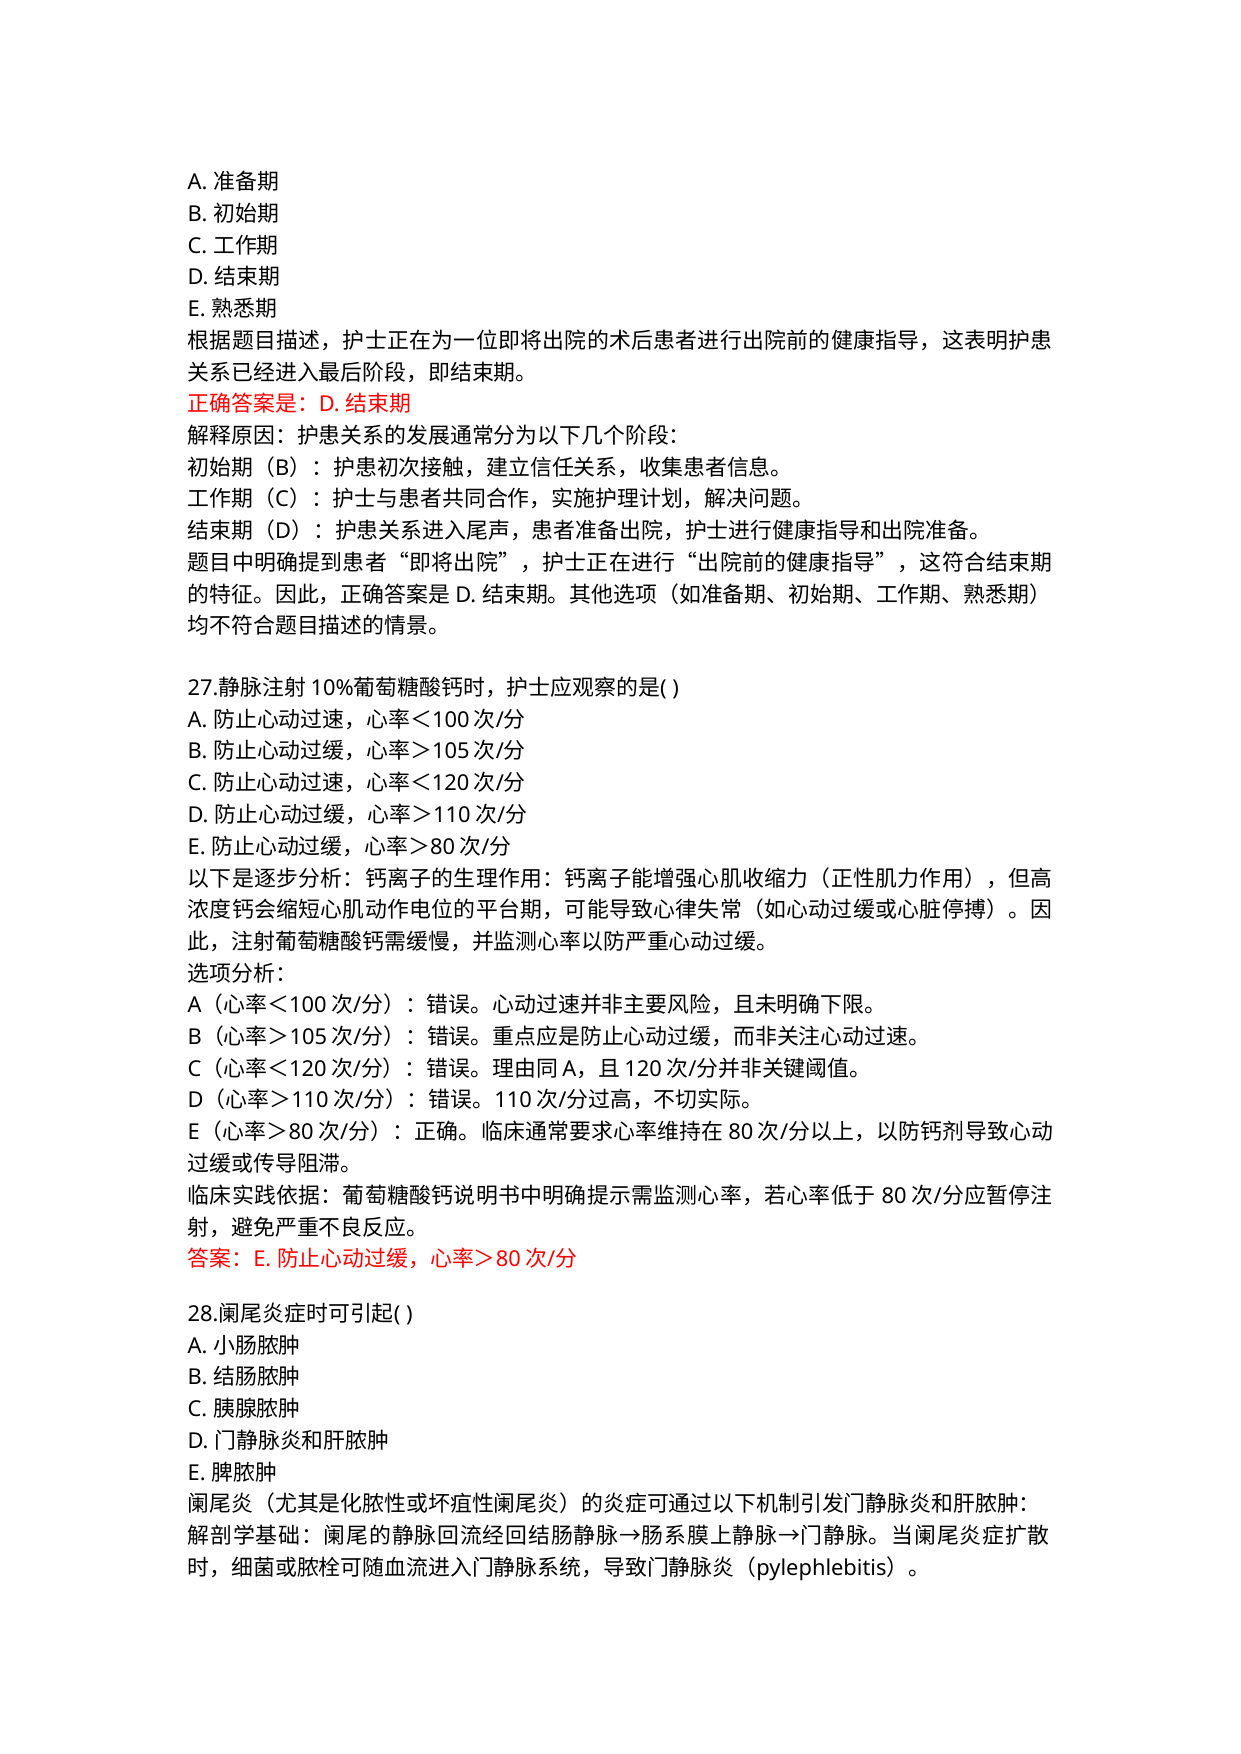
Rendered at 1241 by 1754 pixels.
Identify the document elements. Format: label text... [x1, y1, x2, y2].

text D（心率＞110次/分）：错误。110次/分过高，不切实际。 [187, 1082, 1053, 1114]
text 题目中明确提到患者“即将出院”，护士正在进行“出院前的健康指导”，这符合结束期的特征。因此，正确答案是D. 结束期。其他选项（如准备期、初始期、工作期、熟悉期）均不符合题目描述的情景。 [187, 545, 1053, 640]
text E. 熟悉期 [187, 291, 1053, 323]
text D. 结束期 [187, 259, 1053, 291]
text 解剖学基础：阑尾的静脉回流经回结肠静脉→肠系膜上静脉→门静脉。当阑尾炎症扩散时，细菌或脓栓可随血流进入门静脉系统，导致门静脉炎（pylephlebitis）。 [187, 1518, 1053, 1582]
text 初始期（B）：护患初次接触，建立信任关系，收集患者信息。 [187, 450, 1053, 481]
text 选项分析： [187, 956, 1053, 987]
text B. 初始期 [187, 196, 1053, 228]
text A（心率＜100次/分）：错误。心动过速并非主要风险，且未明确下限。 [187, 987, 1053, 1019]
text C. 防止心动过速，心率＜120次/分 [187, 765, 1053, 797]
text D. 门静脉炎和肝脓肿 [187, 1423, 1053, 1455]
text A. 准备期 [179, 162, 1061, 196]
text C. 工作期 [187, 228, 1053, 259]
text 正确答案是：D. 结束期 [187, 386, 1053, 418]
text C（心率＜120次/分）：错误。理由同A，且120次/分并非关键阈值。 [187, 1051, 1053, 1082]
text 结束期（D）：护患关系进入尾声，患者准备出院，护士进行健康指导和出院准备。 [187, 513, 1053, 545]
text C. 胰腺脓肿 [187, 1391, 1053, 1423]
text E. 防止心动过缓，心率＞80次/分 [187, 829, 1053, 861]
text A. 防止心动过速，心率＜100次/分 [187, 702, 1053, 733]
text E（心率＞80次/分）：正确。临床通常要求心率维持在80次/分以上，以防钙剂导致心动过缓或传导阻滞。 [187, 1114, 1053, 1178]
text 以下是逐步分析：钙离子的生理作用：钙离子能增强心肌收缩力（正性肌力作用），但高浓度钙会缩短心肌动作电位的平台期，可能导致心律失常（如心动过缓或心脏停搏）。因此，注射葡萄糖酸钙需缓慢，并监测心率以防严重心动过缓。 [187, 861, 1053, 956]
text B（心率＞105次/分）：错误。重点应是防止心动过缓，而非关注心动过速。 [187, 1019, 1053, 1051]
text D. 防止心动过缓，心率＞110次/分 [187, 797, 1053, 829]
text 工作期（C）：护士与患者共同合作，实施护理计划，解决问题。 [187, 481, 1053, 513]
text 阑尾炎（尤其是化脓性或坏疽性阑尾炎）的炎症可通过以下机制引发门静脉炎和肝脓肿： [187, 1486, 1053, 1518]
text A. 小肠脓肿 [187, 1328, 1053, 1359]
text E. 脾脓肿 [187, 1455, 1053, 1486]
text B. 防止心动过缓，心率＞105次/分 [187, 733, 1053, 765]
text 根据题目描述，护士正在为一位即将出院的术后患者进行出院前的健康指导，这表明护患关系已经进入最后阶段，即结束期。 [187, 323, 1053, 386]
text 临床实践依据：葡萄糖酸钙说明书中明确提示需监测心率，若心率低于80次/分应暂停注射，避免严重不良反应。 [187, 1178, 1053, 1241]
text B. 结肠脓肿 [187, 1359, 1053, 1391]
text 27.静脉注射10%葡萄糖酸钙时，护士应观察的是( ) [187, 670, 1053, 702]
text 28.阑尾炎症时可引起( ) [187, 1296, 1053, 1328]
text 解释原因：护患关系的发展通常分为以下几个阶段： [187, 418, 1053, 450]
text 答案：E. 防止心动过缓，心率＞80次/分 [187, 1241, 1053, 1296]
